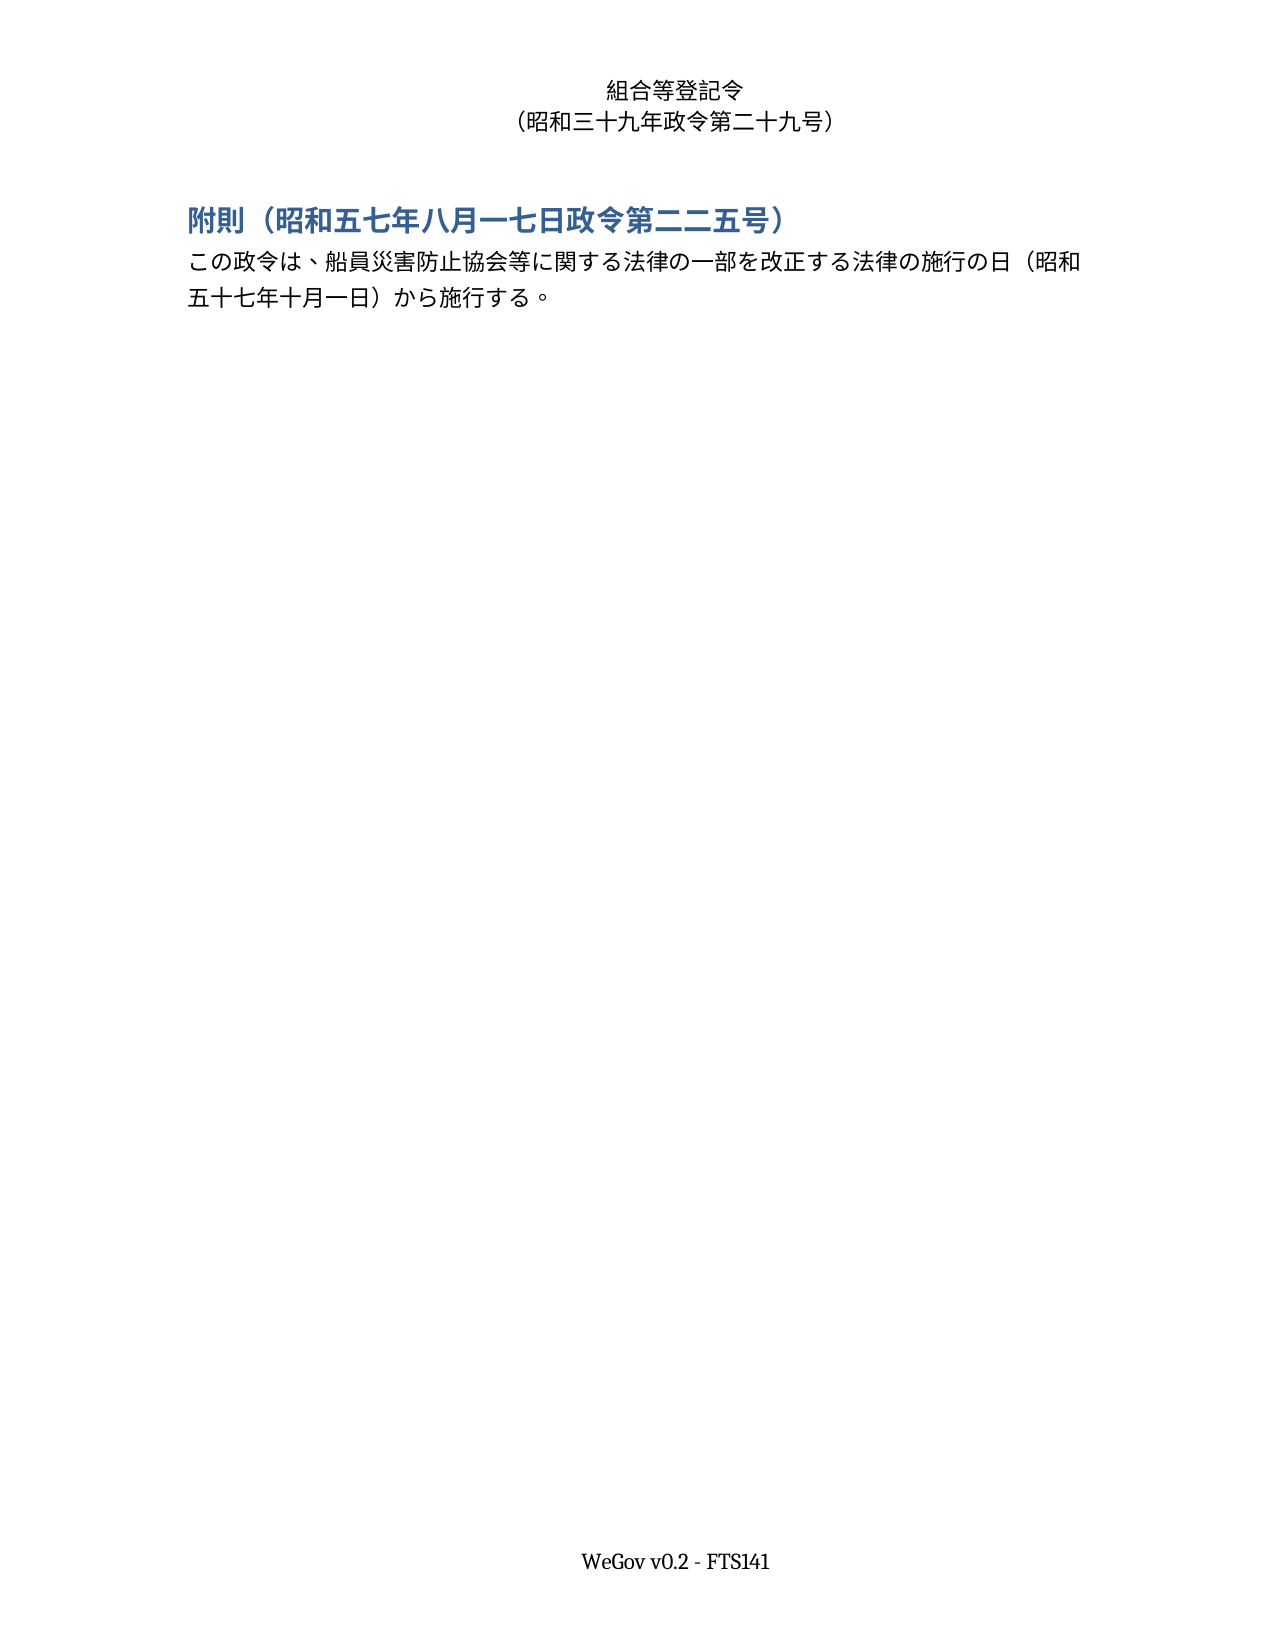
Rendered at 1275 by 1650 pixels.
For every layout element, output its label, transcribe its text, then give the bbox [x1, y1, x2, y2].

text この政令は、船員災害防止協会等に関する法律の一部を改正する法律の施行の日（昭和五十七年十月一日）から施行する。 [187, 246, 1087, 313]
subtitle 附則（昭和五七年八月一七日政令第二二五号） [187, 200, 1087, 240]
